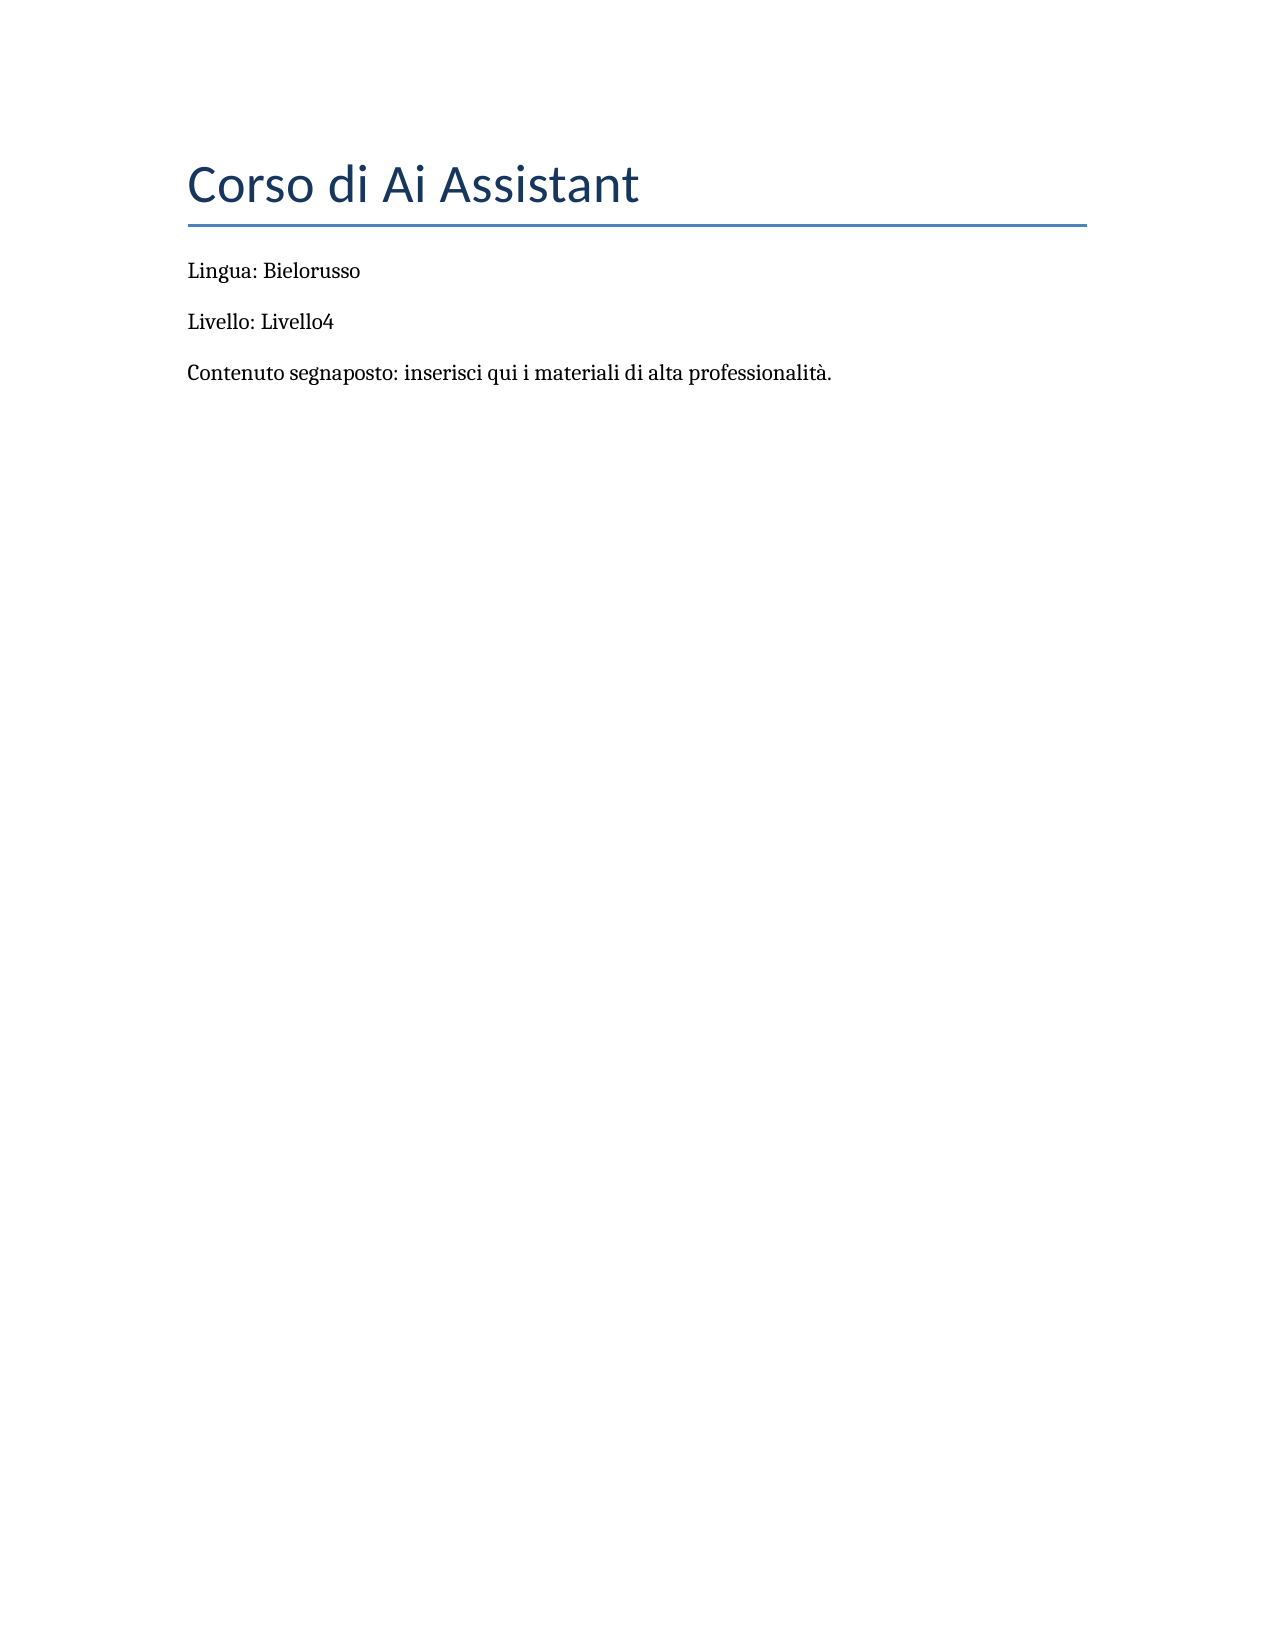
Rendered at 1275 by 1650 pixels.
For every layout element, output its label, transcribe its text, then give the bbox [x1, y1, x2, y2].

text Livello: Livello4 [187, 309, 1087, 335]
title Corso di Ai Assistant [187, 150, 1087, 227]
text Lingua: Bielorusso [187, 258, 1087, 284]
text Contenuto segnaposto: inserisci qui i materiali di alta professionalità. [187, 360, 1087, 386]
